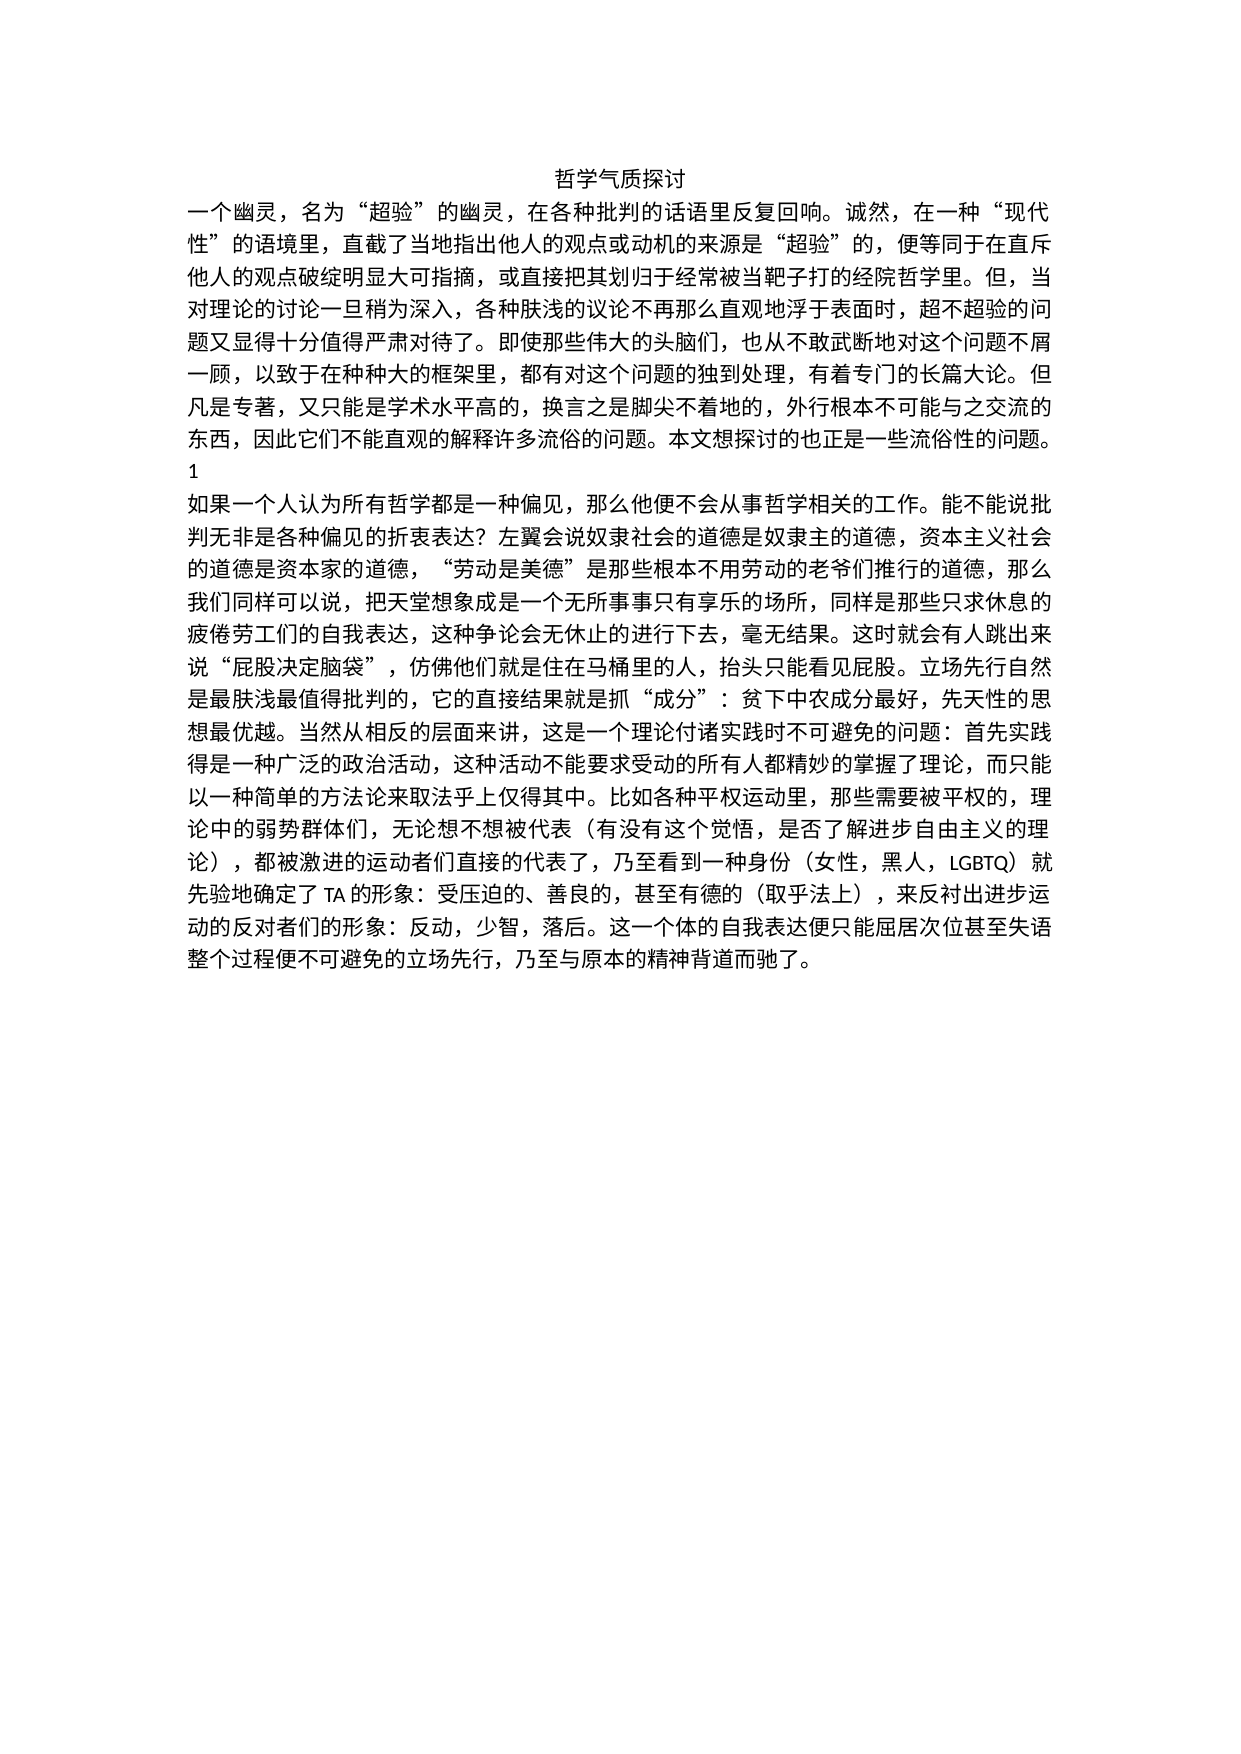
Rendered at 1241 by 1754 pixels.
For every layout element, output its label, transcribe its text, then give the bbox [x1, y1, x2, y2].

text 一个幽灵，名为“超验”的幽灵，在各种批判的话语里反复回响。诚然，在一种“现代性”的语境里，直截了当地指出他人的观点或动机的来源是“超验”的，便等同于在直斥他人的观点破绽明显大可指摘，或直接把其划归于经常被当靶子打的经院哲学里。但，当对理论的讨论一旦稍为深入，各种肤浅的议论不再那么直观地浮于表面时，超不超验的问题又显得十分值得严肃对待了。即使那些伟大的头脑们，也从不敢武断地对这个问题不屑一顾，以致于在种种大的框架里，都有对这个问题的独到处理，有着专门的长篇大论。但凡是专著，又只能是学术水平高的，换言之是脚尖不着地的，外行根本不可能与之交流的东西，因此它们不能直观的解释许多流俗的问题。本文想探讨的也正是一些流俗性的问题。 [187, 194, 1053, 454]
text 如果一个人认为所有哲学都是一种偏见，那么他便不会从事哲学相关的工作。能不能说批判无非是各种偏见的折衷表达？左翼会说奴隶社会的道德是奴隶主的道德，资本主义社会的道德是资本家的道德，“劳动是美德”是那些根本不用劳动的老爷们推行的道德，那么，我们同样可以说，把天堂想象成是一个无所事事只有享乐的场所，同样是那些只求休息的疲倦劳工们的自我表达，这种争论会无休止的进行下去，毫无结果。这时就会有人跳出来说“屁股决定脑袋”，仿佛他们就是住在马桶里的人，抬头只能看见屁股。立场先行自然是最肤浅最值得批判的，它的直接结果就是抓“成分”：贫下中农成分最好，先天性的思想最优越。当然从相反的层面来讲，这是一个理论付诸实践时不可避免的问题：首先实践得是一种广泛的政治活动，这种活动不能要求受动的所有人都精妙的掌握了理论，而只能以一种简单的方法论来取法乎上仅得其中。比如各种平权运动里，那些需要被平权的，理论中的弱势群体们，无论想不想被代表（有没有这个觉悟，是否了解进步自由主义的理论），都被激进的运动者们直接的代表了，乃至看到一种身份（女性，黑人，LGBTQ）就先验地确定了TA的形象：受压迫的、善良的，甚至有德的（取乎法上），来反衬出进步运动的反对者们的形象：反动，少智，落后。这一个体的自我表达便只能屈居次位甚至失语，整个过程便不可避免的立场先行，乃至与原本的精神背道而驰了。 [187, 487, 1053, 974]
text 哲学气质探讨 [187, 162, 1053, 194]
text 1 [187, 454, 1053, 487]
